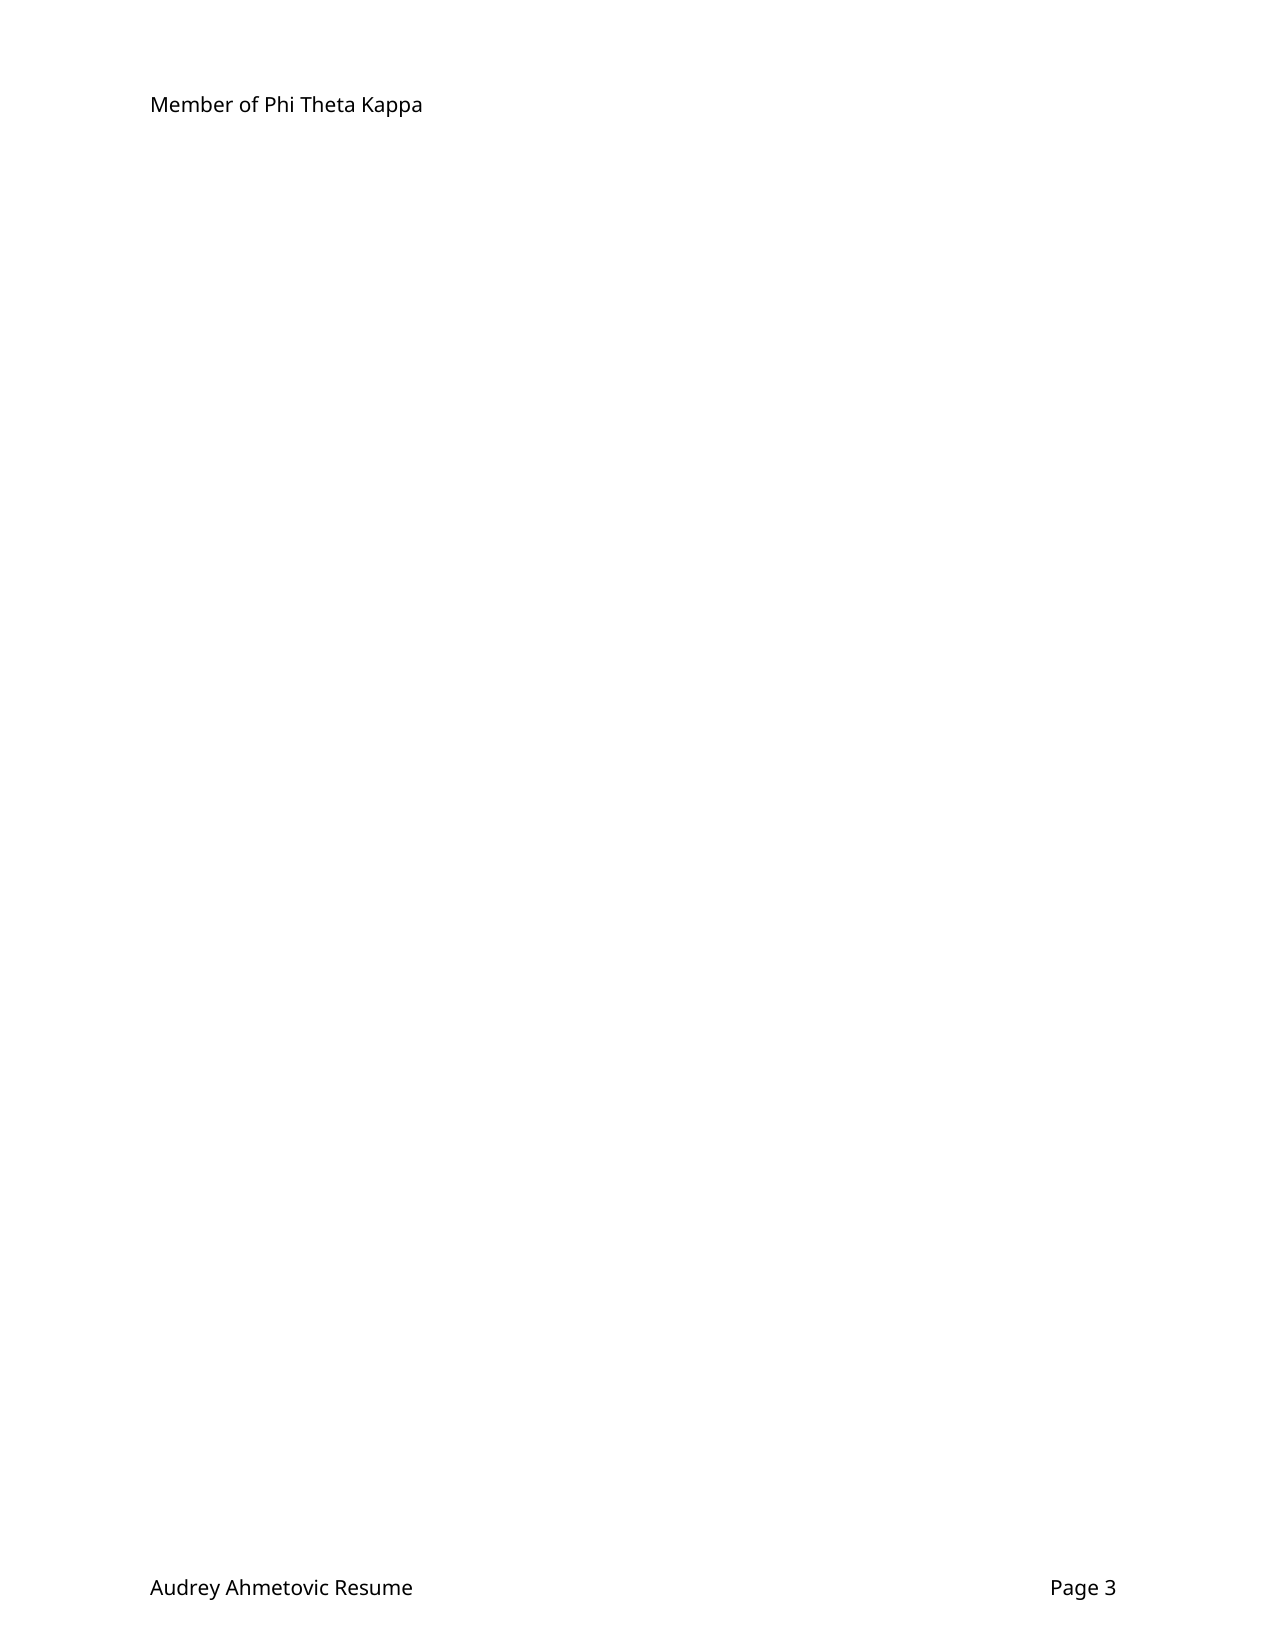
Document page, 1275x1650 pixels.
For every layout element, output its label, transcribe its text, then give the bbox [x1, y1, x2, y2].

text Member of Phi Theta Kappa [150, 90, 1155, 118]
